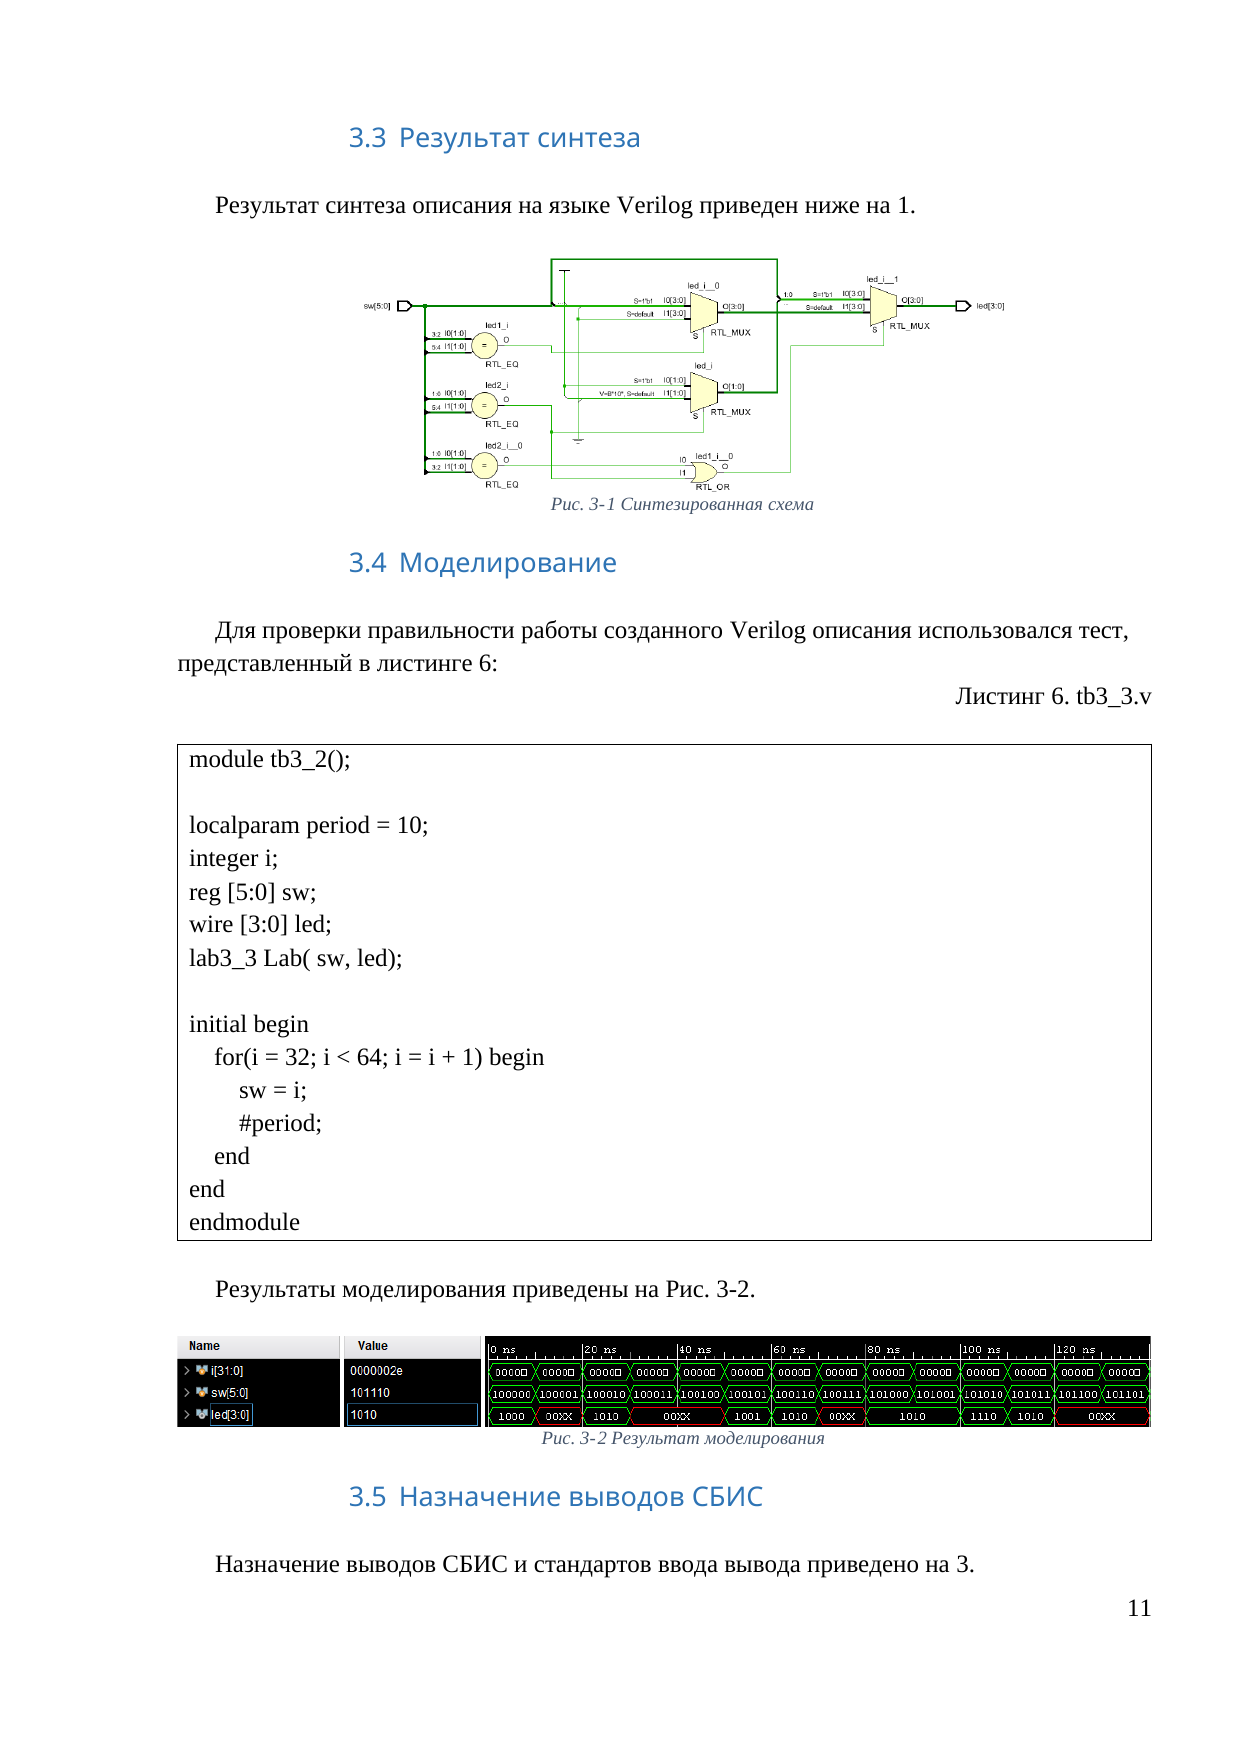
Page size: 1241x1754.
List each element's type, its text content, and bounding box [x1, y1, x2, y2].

text Результат синтеза описания на языке Verilog приведен ниже на Рис. 3-1. [177, 190, 1152, 218]
text Для проверки правильности работы созданного Verilog описания использовался тест, представленный в листинге 6: [177, 615, 1152, 677]
text Рис. 3-2 Результат моделирования [177, 1427, 1152, 1448]
subtitle Моделирование [311, 544, 1152, 581]
text Листинг 6. tb3_3.v [177, 681, 1152, 710]
picture [177, 1336, 1151, 1427]
table_header module tb3_2(); localparam period = 10; integer i; reg [5:0] sw; wire [3:0] led; lab3_3 Lab( sw, led); initial begin for(i = 32; i < 64; i = i + 1) begin sw = i; #period; end end endmodule [178, 745, 1151, 1240]
text Рис. 3-1 Синтезированная схема [177, 493, 1152, 514]
picture [360, 251, 1006, 493]
text Назначение выводов СБИС и стандартов ввода вывода приведено на Рис. 3-3. [177, 1549, 1152, 1578]
subtitle Результат синтеза [311, 118, 1152, 155]
text Результаты моделирования приведены на Рис. 3-2. [177, 1274, 1152, 1303]
subtitle Назначение выводов СБИС [311, 1477, 1152, 1514]
